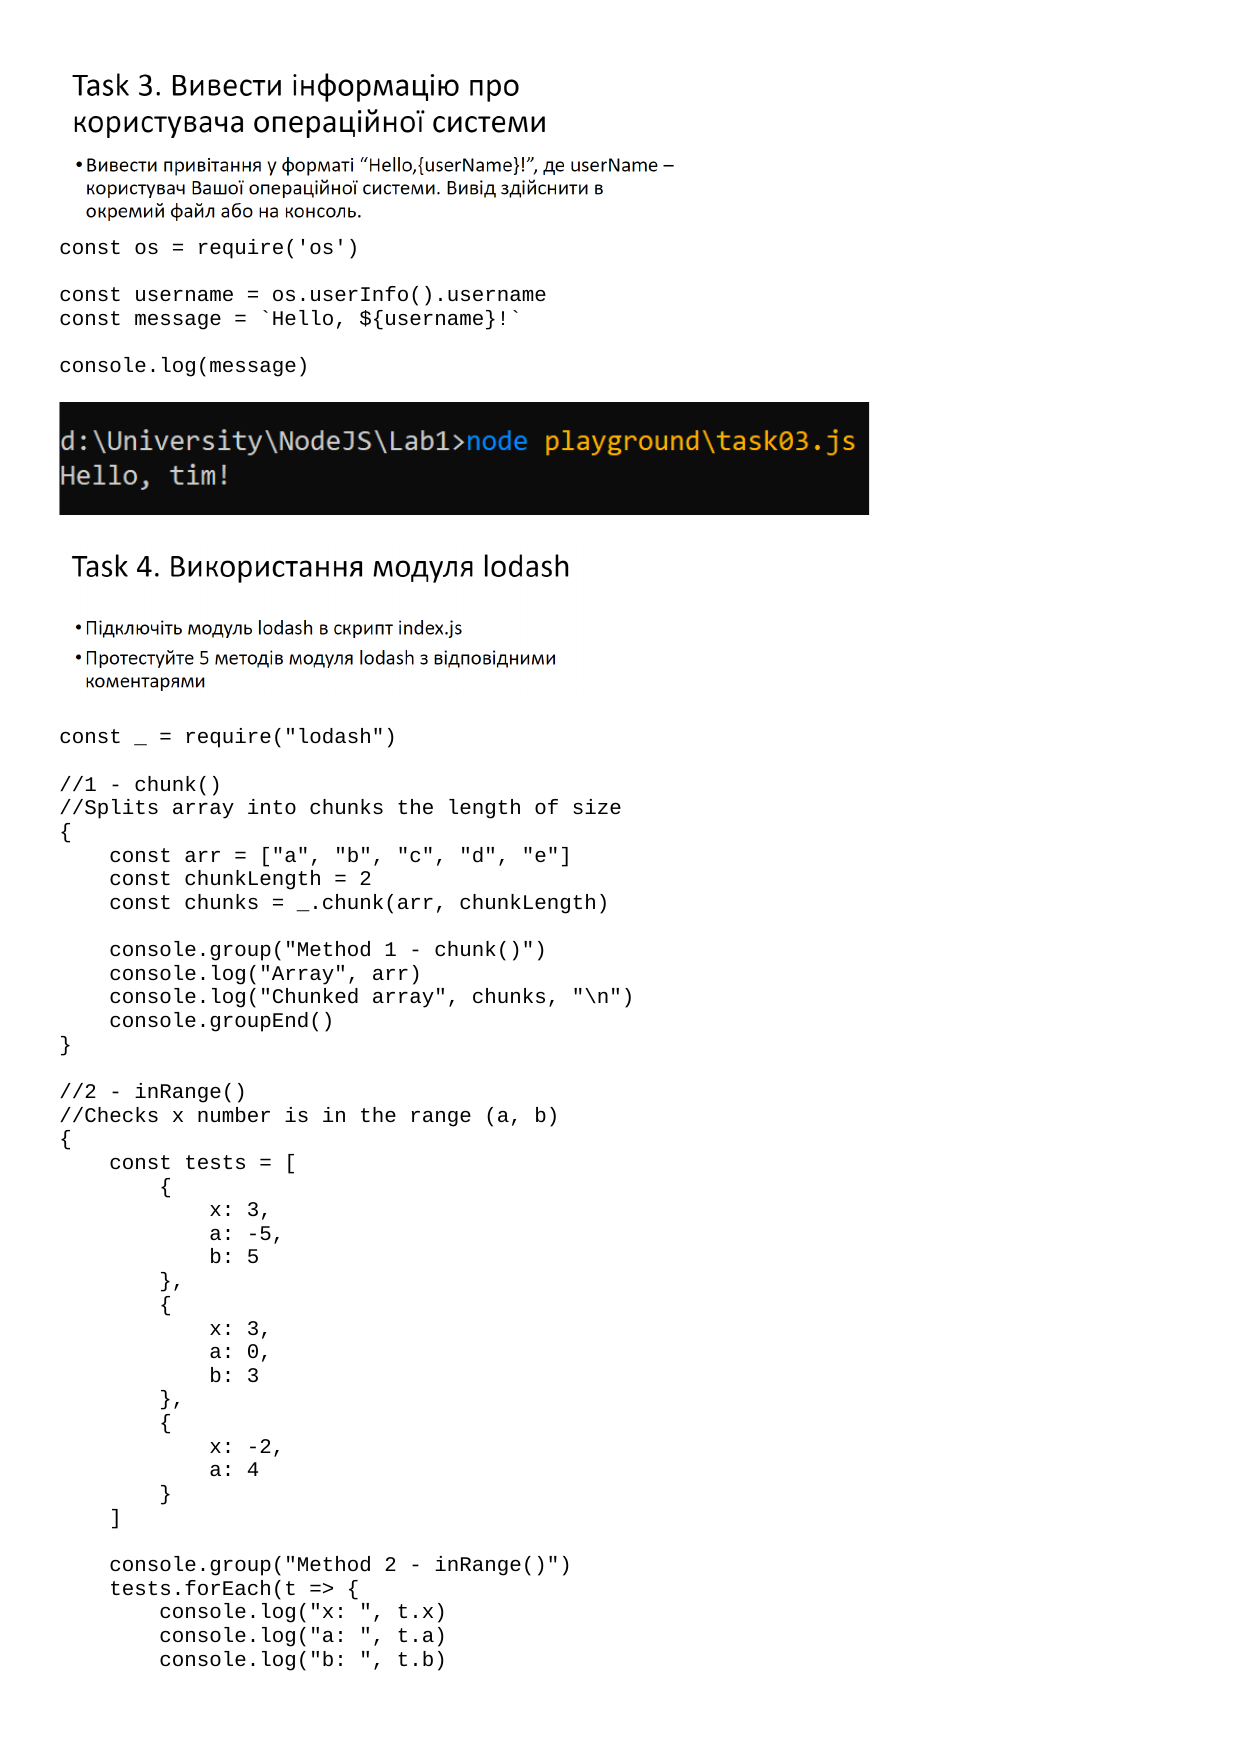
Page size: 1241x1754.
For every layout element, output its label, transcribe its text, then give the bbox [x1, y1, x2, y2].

text ] [59, 1507, 1181, 1530]
text x: 3, [59, 1317, 1181, 1341]
text { [59, 1294, 1181, 1317]
text a: 4 [59, 1459, 1181, 1483]
picture [59, 59, 698, 237]
text const chunkLength = 2 [59, 868, 1181, 892]
text console.log(message) [59, 355, 1181, 379]
text }, [59, 1270, 1181, 1294]
text x: 3, [59, 1199, 1181, 1223]
text //Checks x number is in the range (a, b) [59, 1105, 1181, 1128]
text console.groupEnd() [59, 1010, 1181, 1034]
text const message = `Hello, ${username}!` [59, 308, 1181, 332]
text console.log("a: ", t.a) [59, 1625, 1181, 1648]
text console.log("b: ", t.b) [59, 1648, 1181, 1672]
text { [59, 1176, 1181, 1199]
text } [59, 1483, 1181, 1507]
text } [59, 1034, 1181, 1057]
text console.log("x: ", t.x) [59, 1601, 1181, 1625]
text }, [59, 1388, 1181, 1412]
text a: 0, [59, 1341, 1181, 1365]
text { [59, 821, 1181, 844]
text //2 - inRange() [59, 1081, 1181, 1105]
text console.log("Chunked array", chunks, "\n") [59, 986, 1181, 1010]
text //1 - chunk() [59, 774, 1181, 797]
text tests.forEach(t => { [59, 1578, 1181, 1601]
text const os = require('os') [59, 237, 1181, 261]
text //Splits array into chunks the length of size [59, 797, 1181, 821]
text console.group("Method 1 - chunk()") [59, 939, 1181, 963]
text console.log("Array", arr) [59, 963, 1181, 986]
text const _ = require("lodash") [59, 726, 1181, 750]
text console.group("Method 2 - inRange()") [59, 1554, 1181, 1578]
text const chunks = _.chunk(arr, chunkLength) [59, 892, 1181, 916]
text x: -2, [59, 1436, 1181, 1459]
text { [59, 1412, 1181, 1436]
text b: 3 [59, 1365, 1181, 1388]
text a: -5, [59, 1223, 1181, 1247]
text { [59, 1128, 1181, 1152]
text const username = os.userInfo().username [59, 284, 1181, 308]
picture [59, 402, 870, 515]
picture [59, 538, 591, 703]
text b: 5 [59, 1247, 1181, 1270]
text const arr = ["a", "b", "c", "d", "e"] [59, 844, 1181, 868]
text const tests = [ [59, 1152, 1181, 1176]
